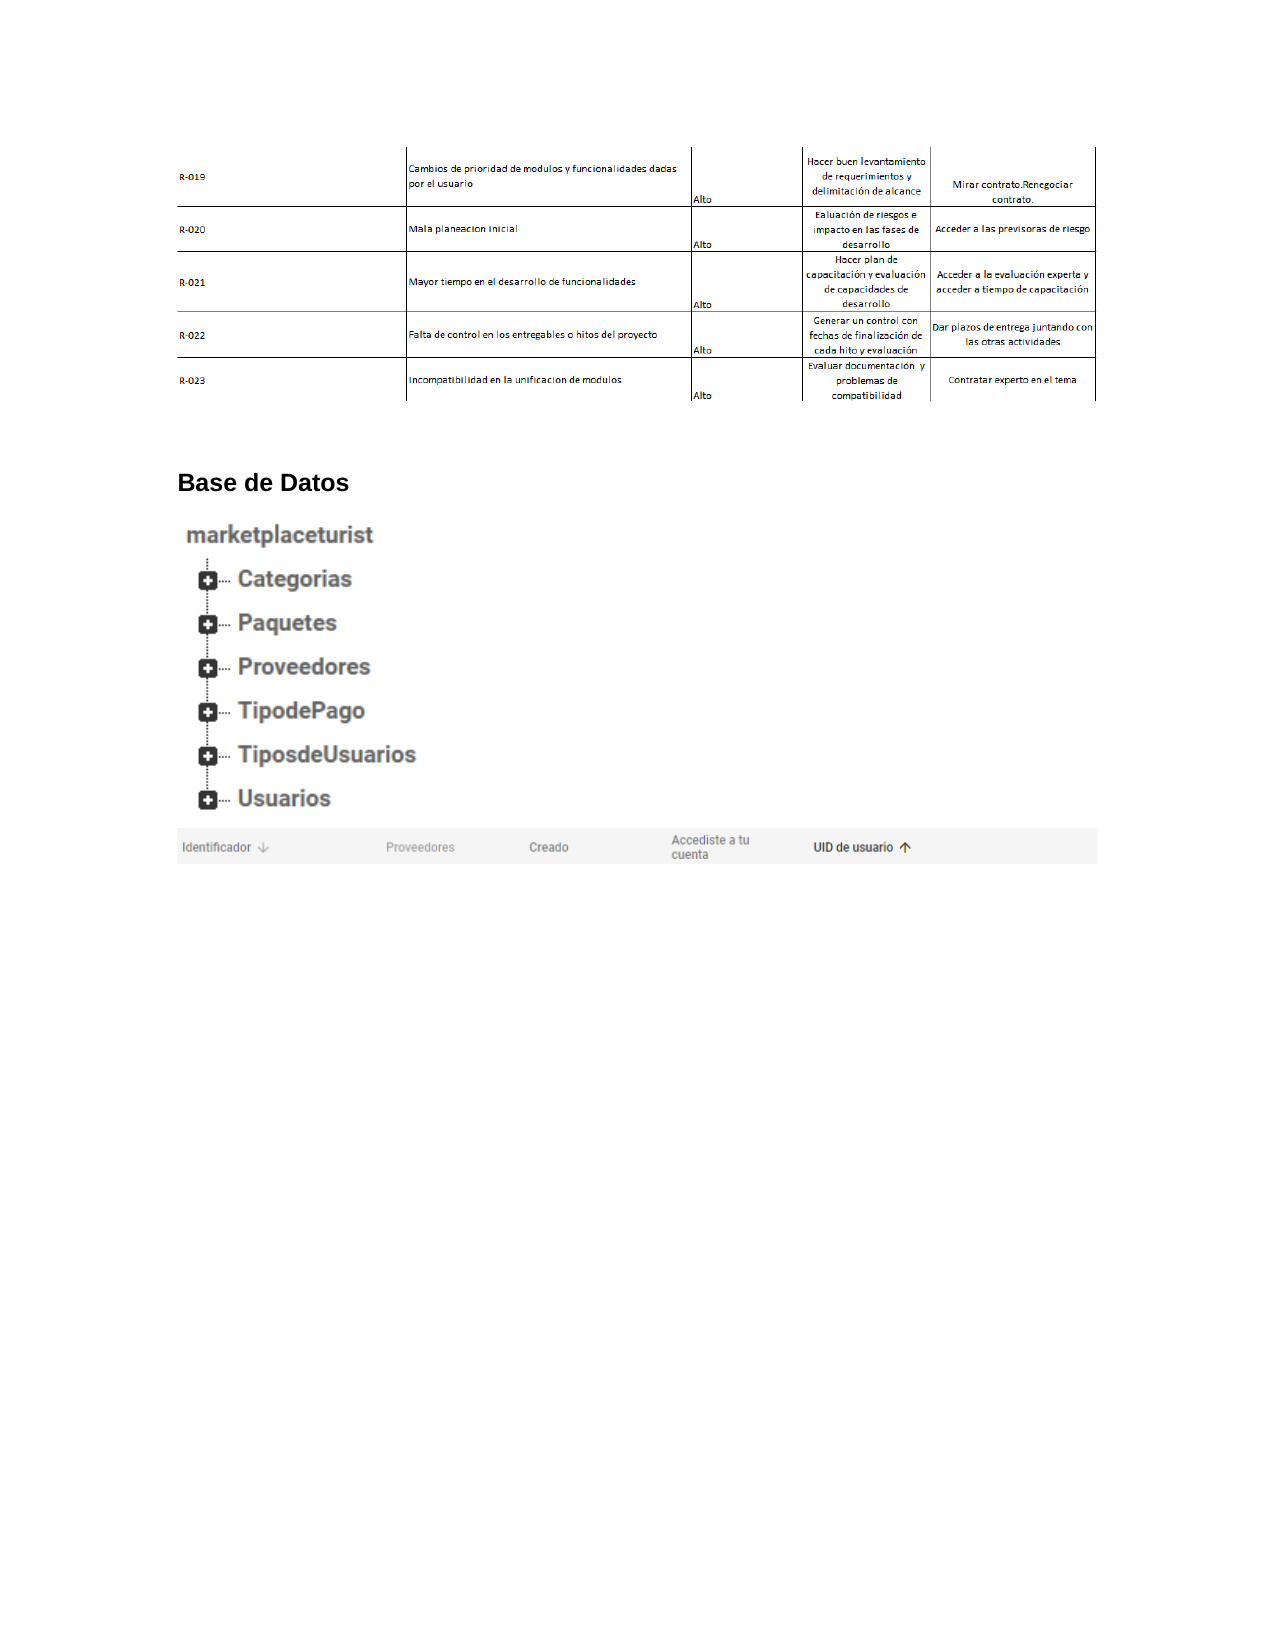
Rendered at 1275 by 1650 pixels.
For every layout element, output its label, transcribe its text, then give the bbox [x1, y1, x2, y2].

text Base de Datos [177, 468, 1098, 496]
picture [177, 515, 496, 827]
picture [177, 147, 1098, 401]
picture [177, 828, 1098, 864]
